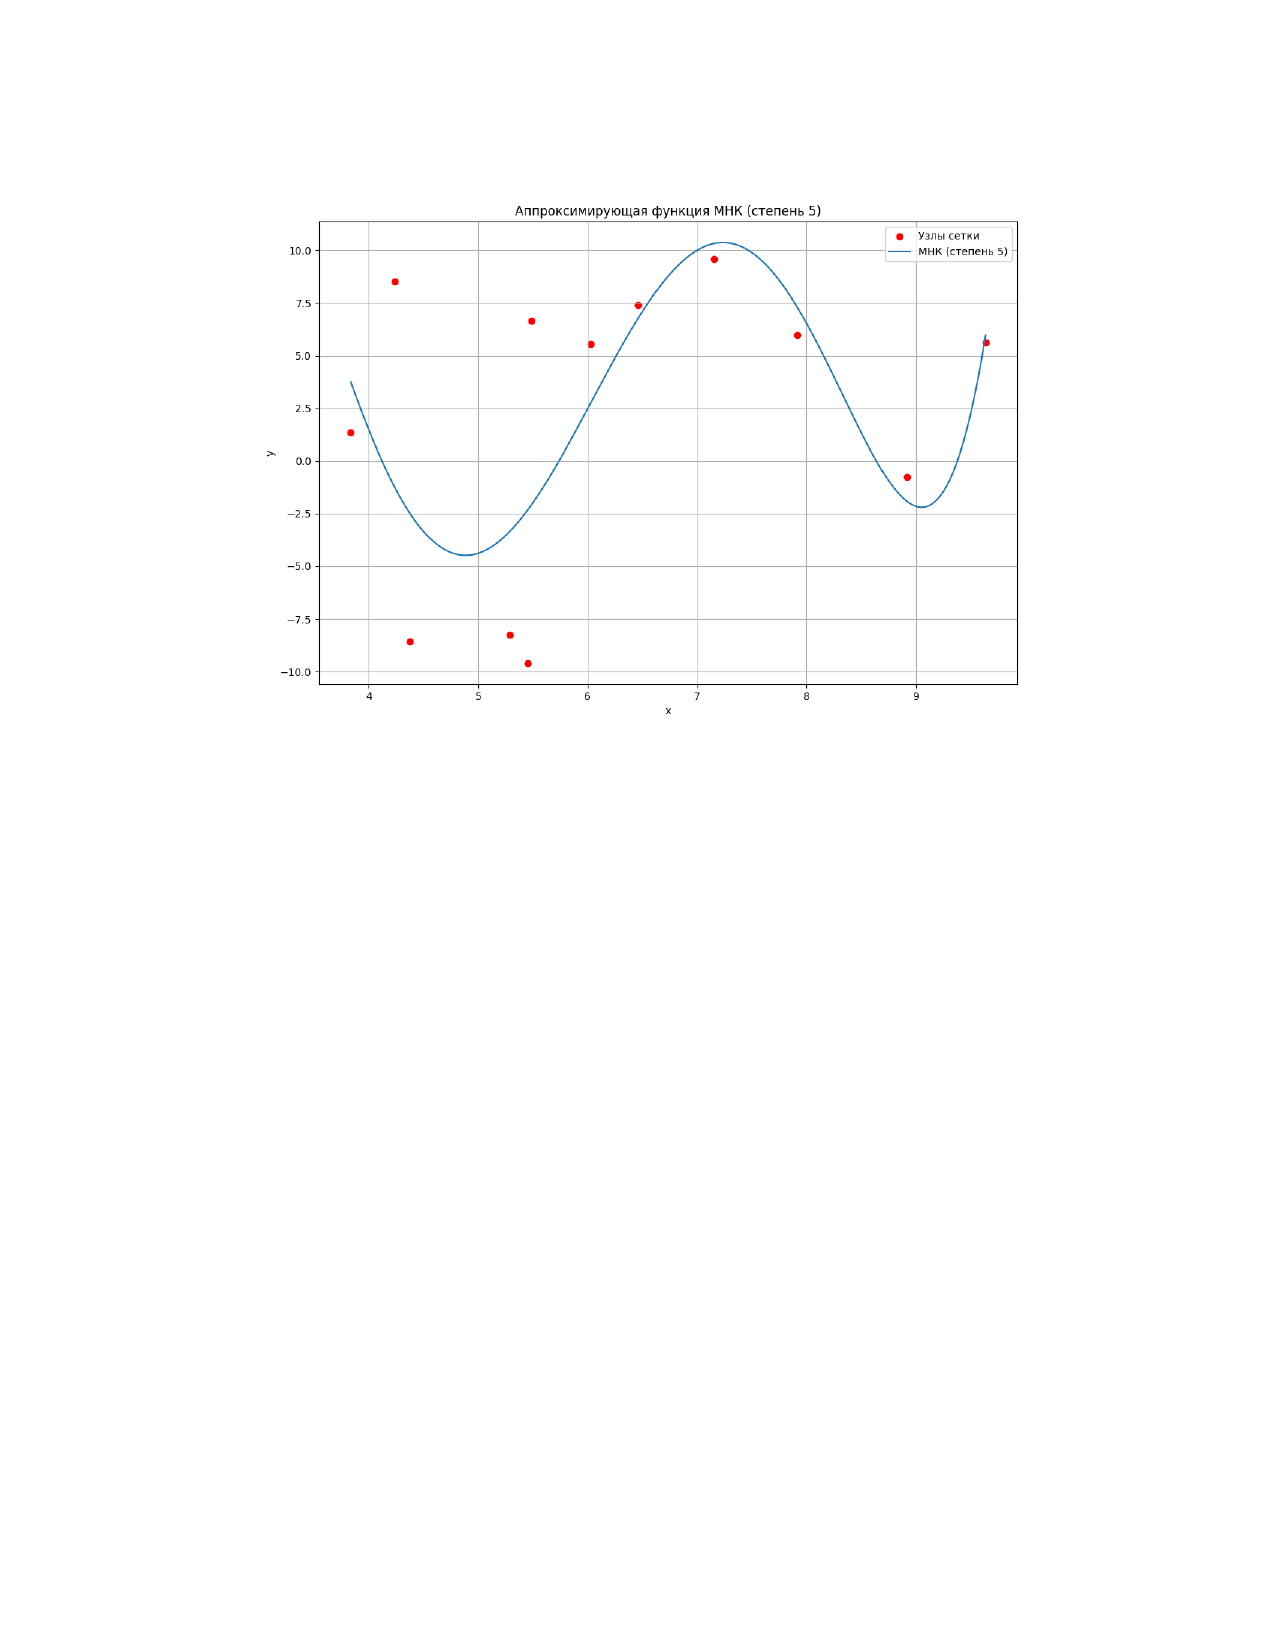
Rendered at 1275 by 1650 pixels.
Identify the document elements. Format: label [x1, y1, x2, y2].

picture [206, 150, 1107, 750]
